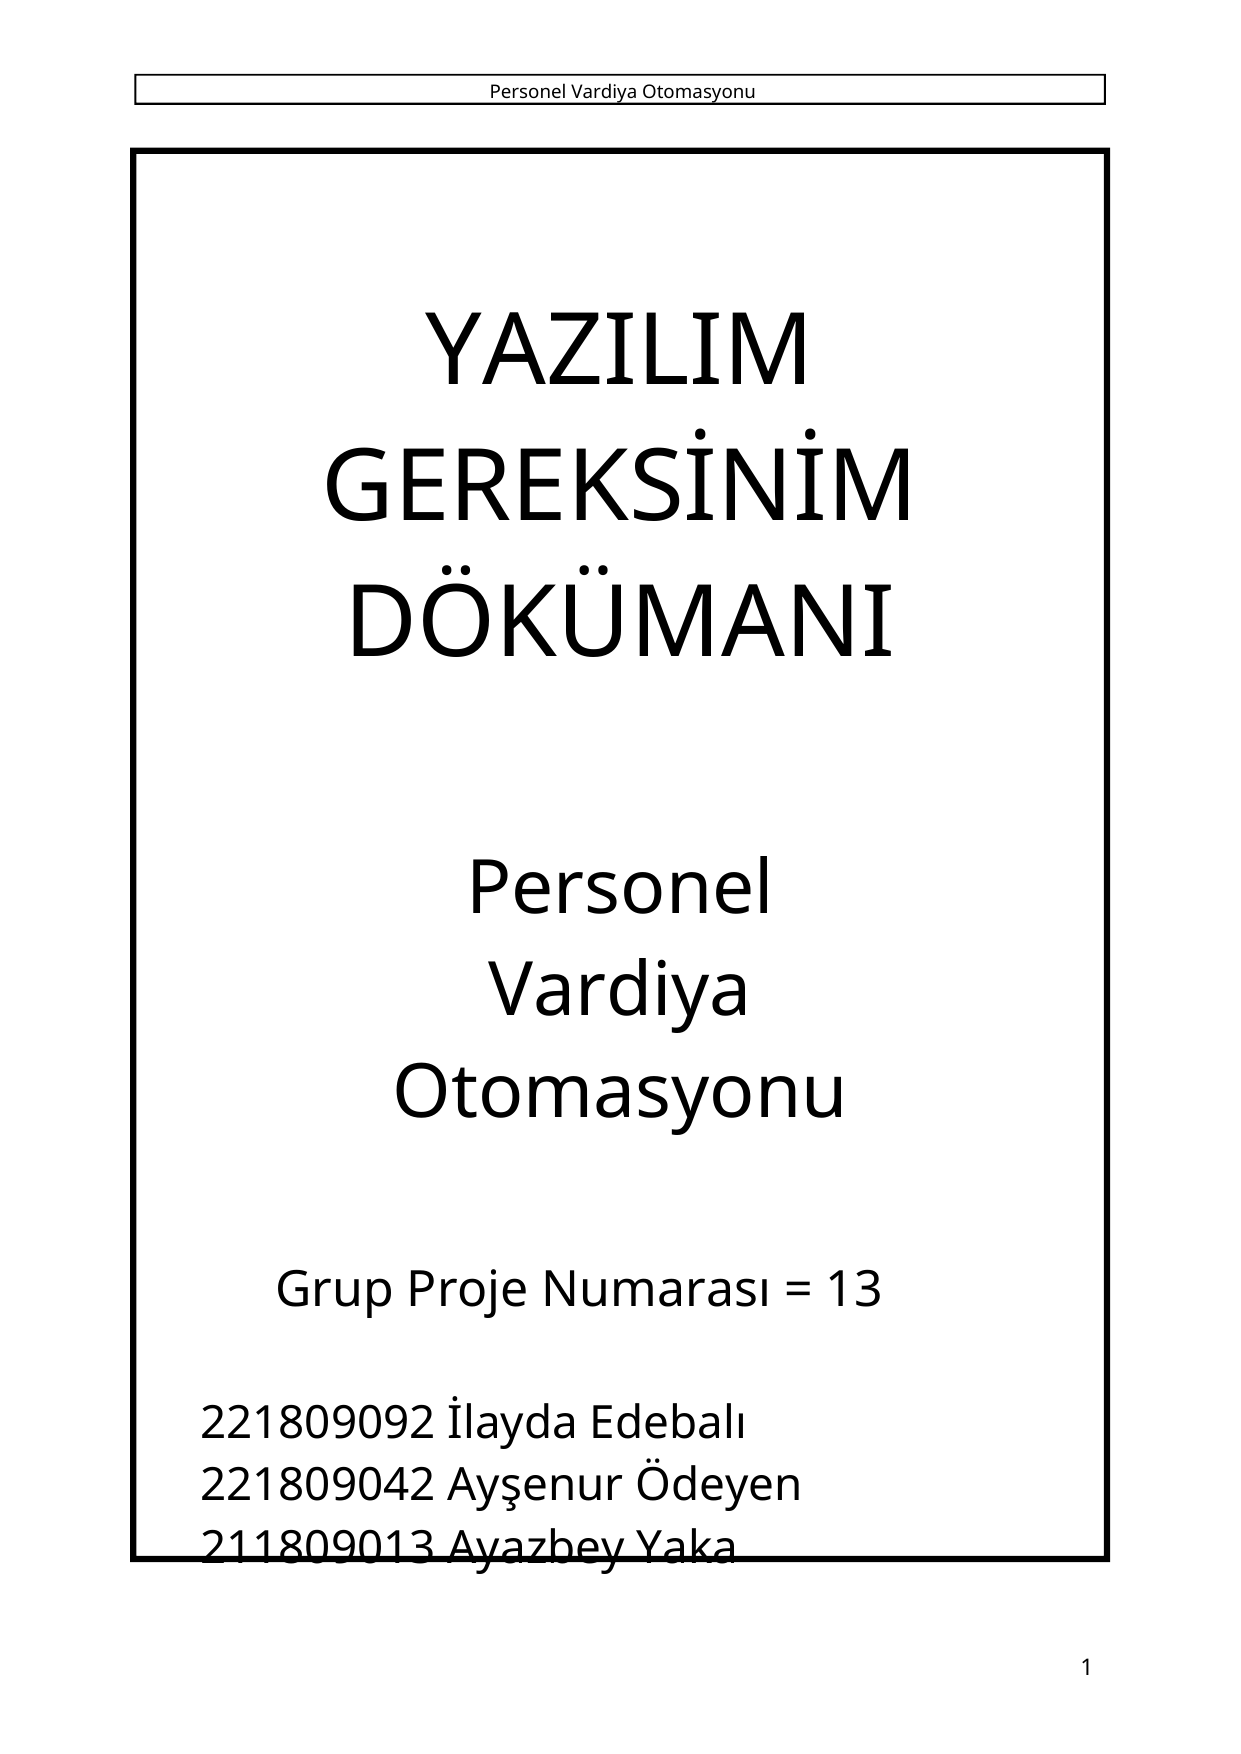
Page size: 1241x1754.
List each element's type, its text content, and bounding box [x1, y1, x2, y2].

text 221809092 İlayda Edebalı [125, 1389, 1117, 1452]
title Personel [286, 833, 953, 935]
text Grup Proje Numarası = 13 [125, 1253, 1117, 1321]
text 211809013 Ayazbey Yaka [125, 1514, 1117, 1577]
title Otomasyonu [286, 1037, 953, 1139]
title YAZILIM GEREKSİNİM DÖKÜMANI [293, 277, 947, 686]
text 221809042 Ayşenur Ödeyen [125, 1452, 1117, 1514]
title Vardiya [286, 935, 953, 1037]
